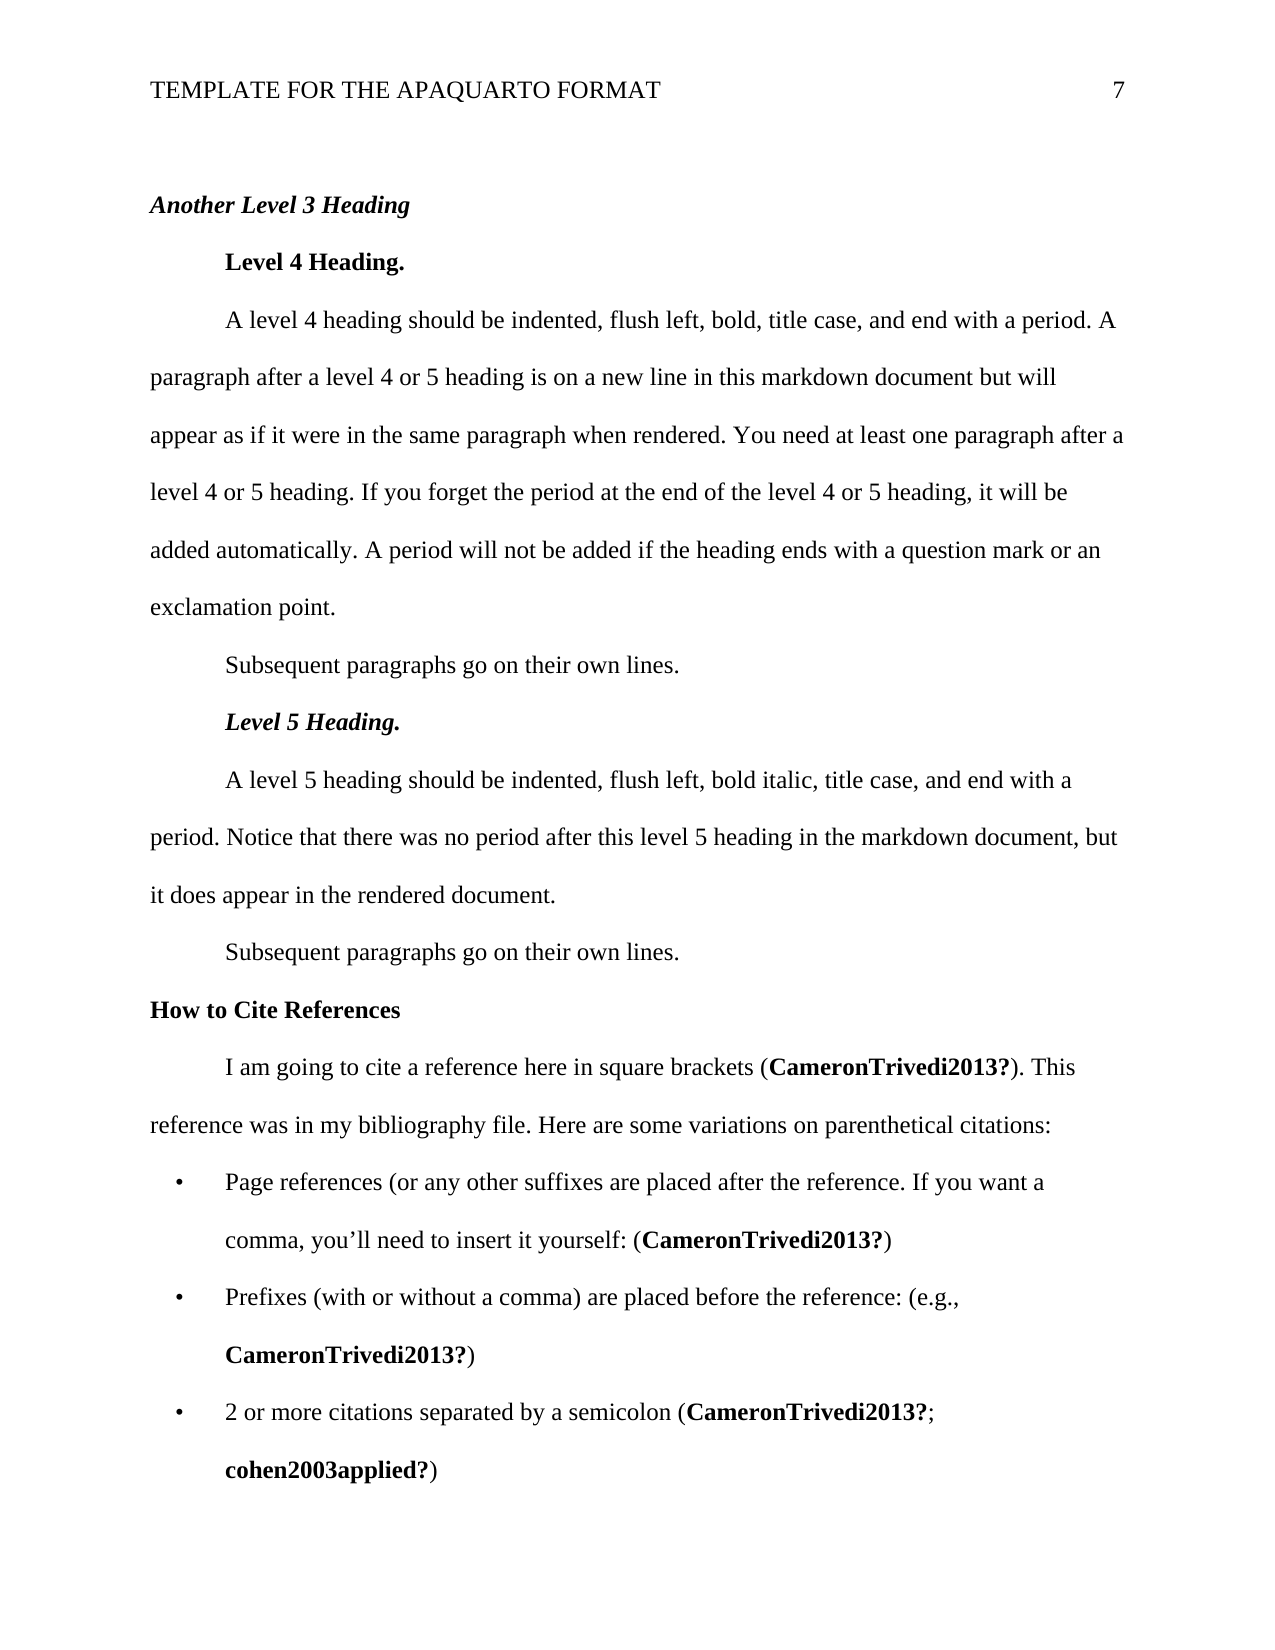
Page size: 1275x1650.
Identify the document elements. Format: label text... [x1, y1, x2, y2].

subtitle Level 4 Heading. [150, 247, 1125, 276]
list Prefixes (with or without a comma) are placed before the reference: (e.g., CameronTrivedi2013?) [175, 1282, 1125, 1369]
list Page references (or any other suffixes are placed after the reference. If you want a comma, you’ll need to insert it yourself: (CameronTrivedi2013?) [175, 1167, 1125, 1254]
subtitle Another Level 3 Heading [150, 190, 1125, 219]
list 2 or more citations separated by a semicolon (CameronTrivedi2013?; cohen2003applied?) [175, 1397, 1125, 1484]
text A level 5 heading should be indented, flush left, bold italic, title case, and end with a period. Notice that there was no period after this level 5 heading in the markdown document, but it does appear in the rendered document. [150, 765, 1125, 909]
subtitle How to Cite References [150, 995, 1125, 1024]
text Subsequent paragraphs go on their own lines. [150, 937, 1125, 966]
text A level 4 heading should be indented, flush left, bold, title case, and end with a period. A paragraph after a level 4 or 5 heading is on a new line in this markdown document but will appear as if it were in the same paragraph when rendered. You need at least one paragraph after a level 4 or 5 heading. If you forget the period at the end of the level 4 or 5 heading, it will be added automatically. A period will not be added if the heading ends with a question mark or an exclamation point. [150, 305, 1125, 621]
subtitle Level 5 Heading. [150, 707, 1125, 736]
text Subsequent paragraphs go on their own lines. [150, 650, 1125, 679]
text I am going to cite a reference here in square brackets (CameronTrivedi2013?). This reference was in my bibliography file. Here are some variations on parenthetical citations: [150, 1052, 1125, 1139]
